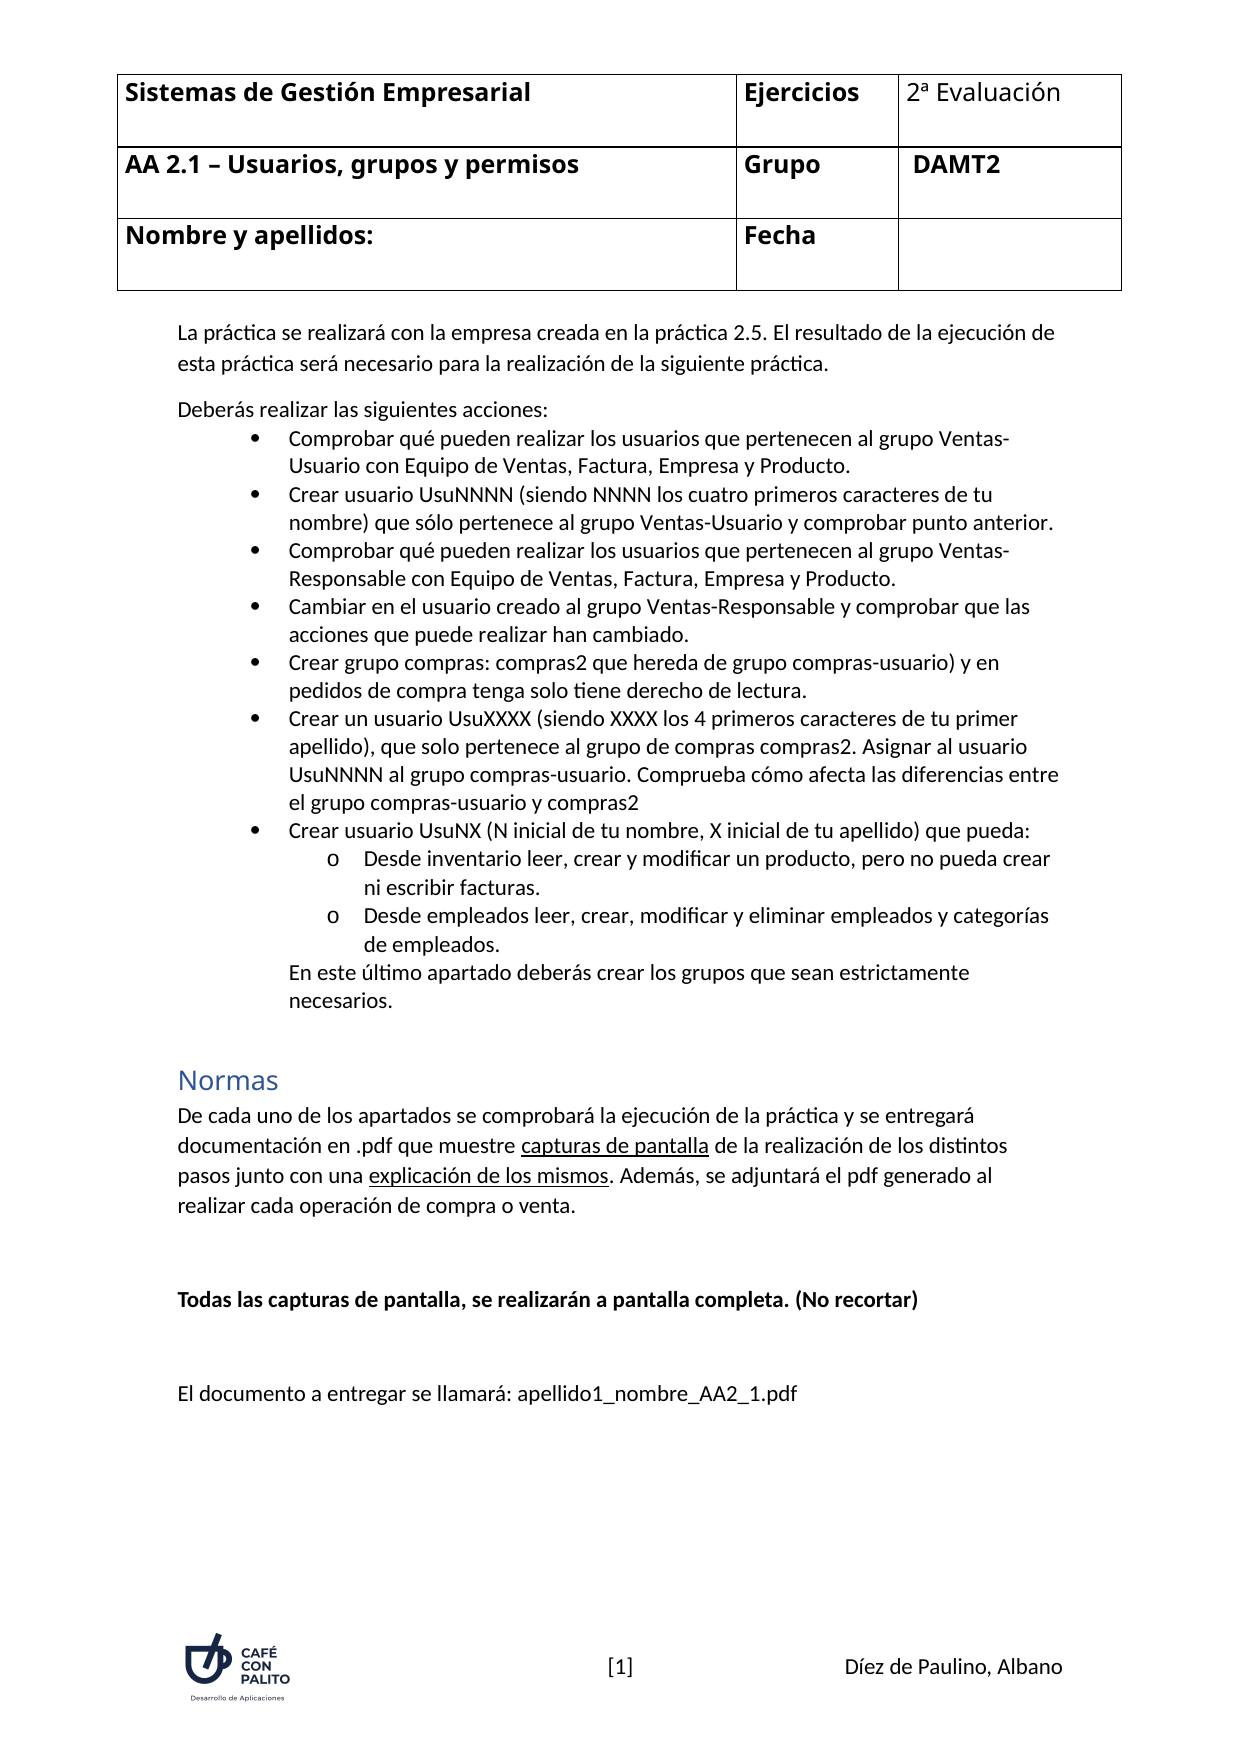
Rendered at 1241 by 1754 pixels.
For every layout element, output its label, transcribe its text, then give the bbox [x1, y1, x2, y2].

text Todas las capturas de pantalla, se realizarán a pantalla completa. (No recortar) [177, 1285, 1063, 1313]
text De cada uno de los apartados se comprobará la ejecución de la práctica y se entregará documentación en .pdf que muestre capturas de pantalla de la realización de los distintos pasos junto con una explicación de los mismos. Además, se adjuntará el pdf generado al realizar cada operación de compra o venta. [177, 1101, 1063, 1220]
subtitle Normas [177, 1061, 1063, 1098]
list Crear un usuario UsuXXXX (siendo XXXX los 4 primeros caracteres de tu primer apellido), que solo pertenece al grupo de compras compras2. Asignar al usuario UsuNNNN al grupo compras-usuario. Comprueba cómo afecta las diferencias entre el grupo compras-usuario y compras2 [251, 704, 1063, 816]
list Crear usuario UsuNNNN (siendo NNNN los cuatro primeros caracteres de tu nombre) que sólo pertenece al grupo Ventas-Usuario y comprobar punto anterior. [251, 480, 1063, 536]
text Deberás realizar las siguientes acciones: [177, 396, 1063, 424]
list Crear usuario UsuNX (N inicial de tu nombre, X inicial de tu apellido) que pueda: [251, 816, 1063, 844]
list Desde inventario leer, crear y modificar un producto, pero no pueda crear ni escribir facturas. [326, 844, 1063, 901]
list Comprobar qué pueden realizar los usuarios que pertenecen al grupo Ventas-Responsable con Equipo de Ventas, Factura, Empresa y Producto. [251, 536, 1063, 592]
list Cambiar en el usuario creado al grupo Ventas-Responsable y comprobar que las acciones que puede realizar han cambiado. [251, 592, 1063, 648]
list Crear grupo compras: compras2 que hereda de grupo compras-usuario) y en pedidos de compra tenga solo tiene derecho de lectura. [251, 648, 1063, 704]
list Desde empleados leer, crear, modificar y eliminar empleados y categorías de empleados. [326, 901, 1063, 958]
text El documento a entregar se llamará: apellido1_nombre_AA2_1.pdf [177, 1379, 1063, 1407]
list Comprobar qué pueden realizar los usuarios que pertenecen al grupo Ventas-Usuario con Equipo de Ventas, Factura, Empresa y Producto. [251, 424, 1063, 480]
text La práctica se realizará con la empresa creada en la práctica 2.5. El resultado de la ejecución de esta práctica será necesario para la realización de la siguiente práctica. [177, 318, 1063, 377]
picture [177, 1625, 301, 1715]
text En este último apartado deberás crear los grupos que sean estrictamente necesarios. [288, 958, 1063, 1014]
